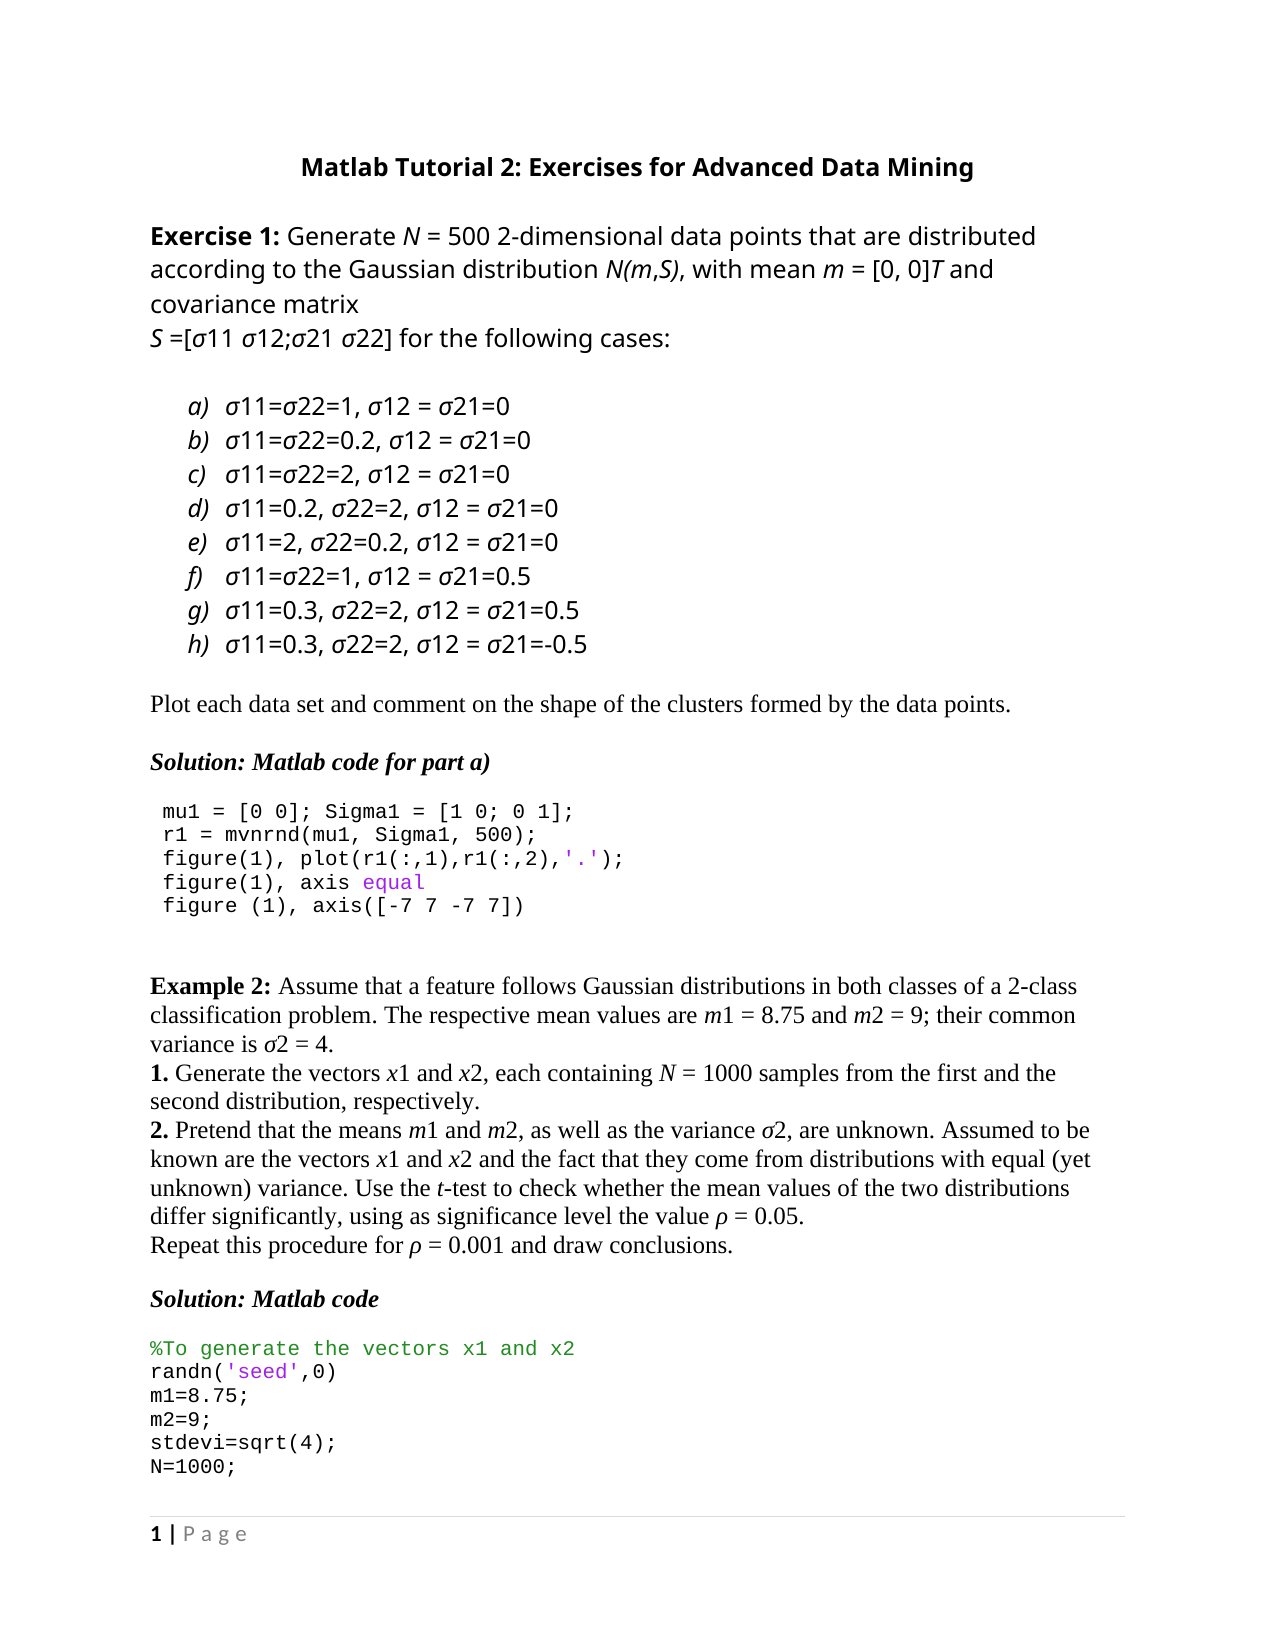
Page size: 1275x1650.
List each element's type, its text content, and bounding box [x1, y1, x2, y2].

text S =[σ11 σ12;σ21 σ22] for the following cases: [150, 320, 1125, 354]
text %To generate the vectors x1 and x2 [150, 1338, 1125, 1361]
text figure(1), plot(r1(:,1),r1(:,2),'.'); [150, 848, 1125, 872]
list σ11=0.3, σ22=2, σ12 = σ21=0.5 [187, 593, 1125, 627]
list σ11=2, σ22=0.2, σ12 = σ21=0 [187, 525, 1125, 559]
text figure (1), axis([-7 7 -7 7]) [150, 895, 1125, 919]
text Solution: Matlab code for part a) [150, 747, 1125, 776]
list σ11=σ22=1, σ12 = σ21=0 [187, 388, 1125, 422]
text randn('seed',0) [150, 1361, 1125, 1385]
text Plot each data set and comment on the shape of the clusters formed by the data points. [150, 689, 1125, 718]
list σ11=σ22=0.2, σ12 = σ21=0 [187, 422, 1125, 457]
text 2. Pretend that the means m1 and m2, as well as the variance σ2, are unknown. Assumed to be known are the vectors x1 and x2 and the fact that they come from distributions with equal (yet unknown) variance. Use the t-test to check whether the mean values of the two distributions differ significantly, using as significance level the value ρ = 0.05. [150, 1115, 1125, 1230]
list σ11=0.2, σ22=2, σ12 = σ21=0 [187, 491, 1125, 525]
text figure(1), axis equal [150, 872, 1125, 895]
list σ11=σ22=1, σ12 = σ21=0.5 [187, 559, 1125, 593]
text 1. Generate the vectors x1 and x2, each containing N = 1000 samples from the first and the second distribution, respectively. [150, 1058, 1125, 1115]
text N=1000; [150, 1456, 1125, 1480]
text Solution: Matlab code [150, 1284, 1125, 1313]
text r1 = mvnrnd(mu1, Sigma1, 500); [150, 824, 1125, 848]
list σ11=0.3, σ22=2, σ12 = σ21=-0.5 [187, 627, 1125, 661]
text Exercise 1: Generate N = 500 2-dimensional data points that are distributed according to the Gaussian distribution N(m,S), with mean m = [0, 0]T and covariance matrix [150, 218, 1125, 320]
text Matlab Tutorial 2: Exercises for Advanced Data Mining [150, 150, 1125, 184]
list σ11=σ22=2, σ12 = σ21=0 [187, 457, 1125, 491]
text m2=9; [150, 1409, 1125, 1432]
text Example 2: Assume that a feature follows Gaussian distributions in both classes of a 2-class [150, 971, 1125, 1000]
text m1=8.75; [150, 1385, 1125, 1409]
text stdevi=sqrt(4); [150, 1432, 1125, 1456]
text Repeat this procedure for ρ = 0.001 and draw conclusions. [150, 1230, 1125, 1259]
text classification problem. The respective mean values are m1 = 8.75 and m2 = 9; their common variance is σ2 = 4. [150, 1000, 1125, 1058]
text mu1 = [0 0]; Sigma1 = [1 0; 0 1]; [150, 801, 1125, 824]
